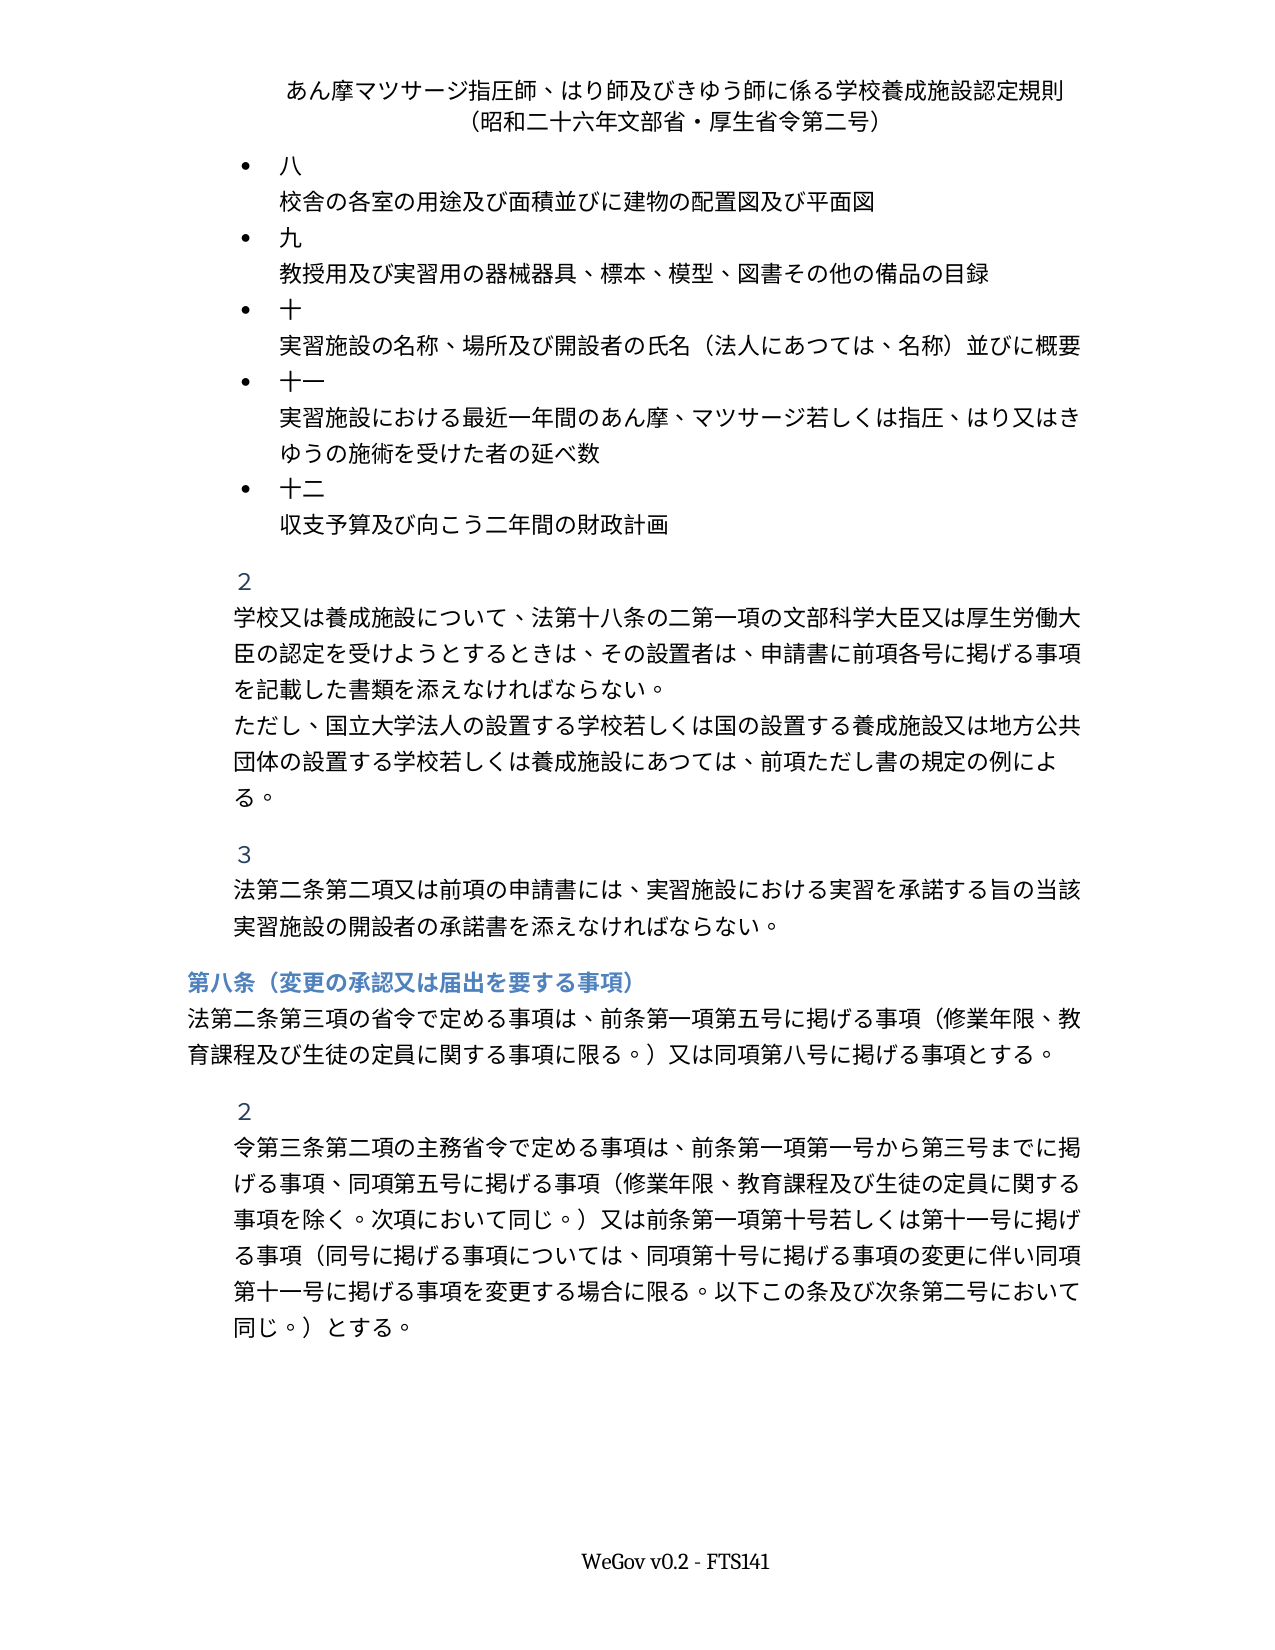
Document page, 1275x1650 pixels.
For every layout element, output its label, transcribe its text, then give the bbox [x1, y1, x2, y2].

list 十二 収支予算及び向こう二年間の財政計画 [242, 473, 1087, 541]
text 学校又は養成施設について、法第十八条の二第一項の文部科学大臣又は厚生労働大臣の認定を受けようとするときは、その設置者は、申請書に前項各号に掲げる事項を記載した書類を添えなければならない。 ただし、国立大学法人の設置する学校若しくは国の設置する養成施設又は地方公共団体の設置する学校若しくは養成施設にあつては、前項ただし書の規定の例による。 [233, 602, 1087, 813]
subtitle ２ [233, 1096, 1087, 1127]
list 九 教授用及び実習用の器械器具、標本、模型、図書その他の備品の目録 [242, 222, 1087, 289]
subtitle 第八条（変更の承認又は届出を要する事項） [187, 967, 1087, 998]
list 八 校舎の各室の用途及び面積並びに建物の配置図及び平面図 [242, 150, 1087, 217]
list 十一 実習施設における最近一年間のあん摩、マツサージ若しくは指圧、はり又はきゆうの施術を受けた者の延べ数 [242, 366, 1087, 469]
text 法第二条第二項又は前項の申請書には、実習施設における実習を承諾する旨の当該実習施設の開設者の承諾書を添えなければならない。 [233, 874, 1087, 942]
text 法第二条第三項の省令で定める事項は、前条第一項第五号に掲げる事項（修業年限、教育課程及び生徒の定員に関する事項に限る。）又は同項第八号に掲げる事項とする。 [187, 1003, 1087, 1070]
subtitle ３ [233, 838, 1087, 870]
list 十 実習施設の名称、場所及び開設者の氏名（法人にあつては、名称）並びに概要 [242, 294, 1087, 361]
subtitle ２ [233, 566, 1087, 597]
